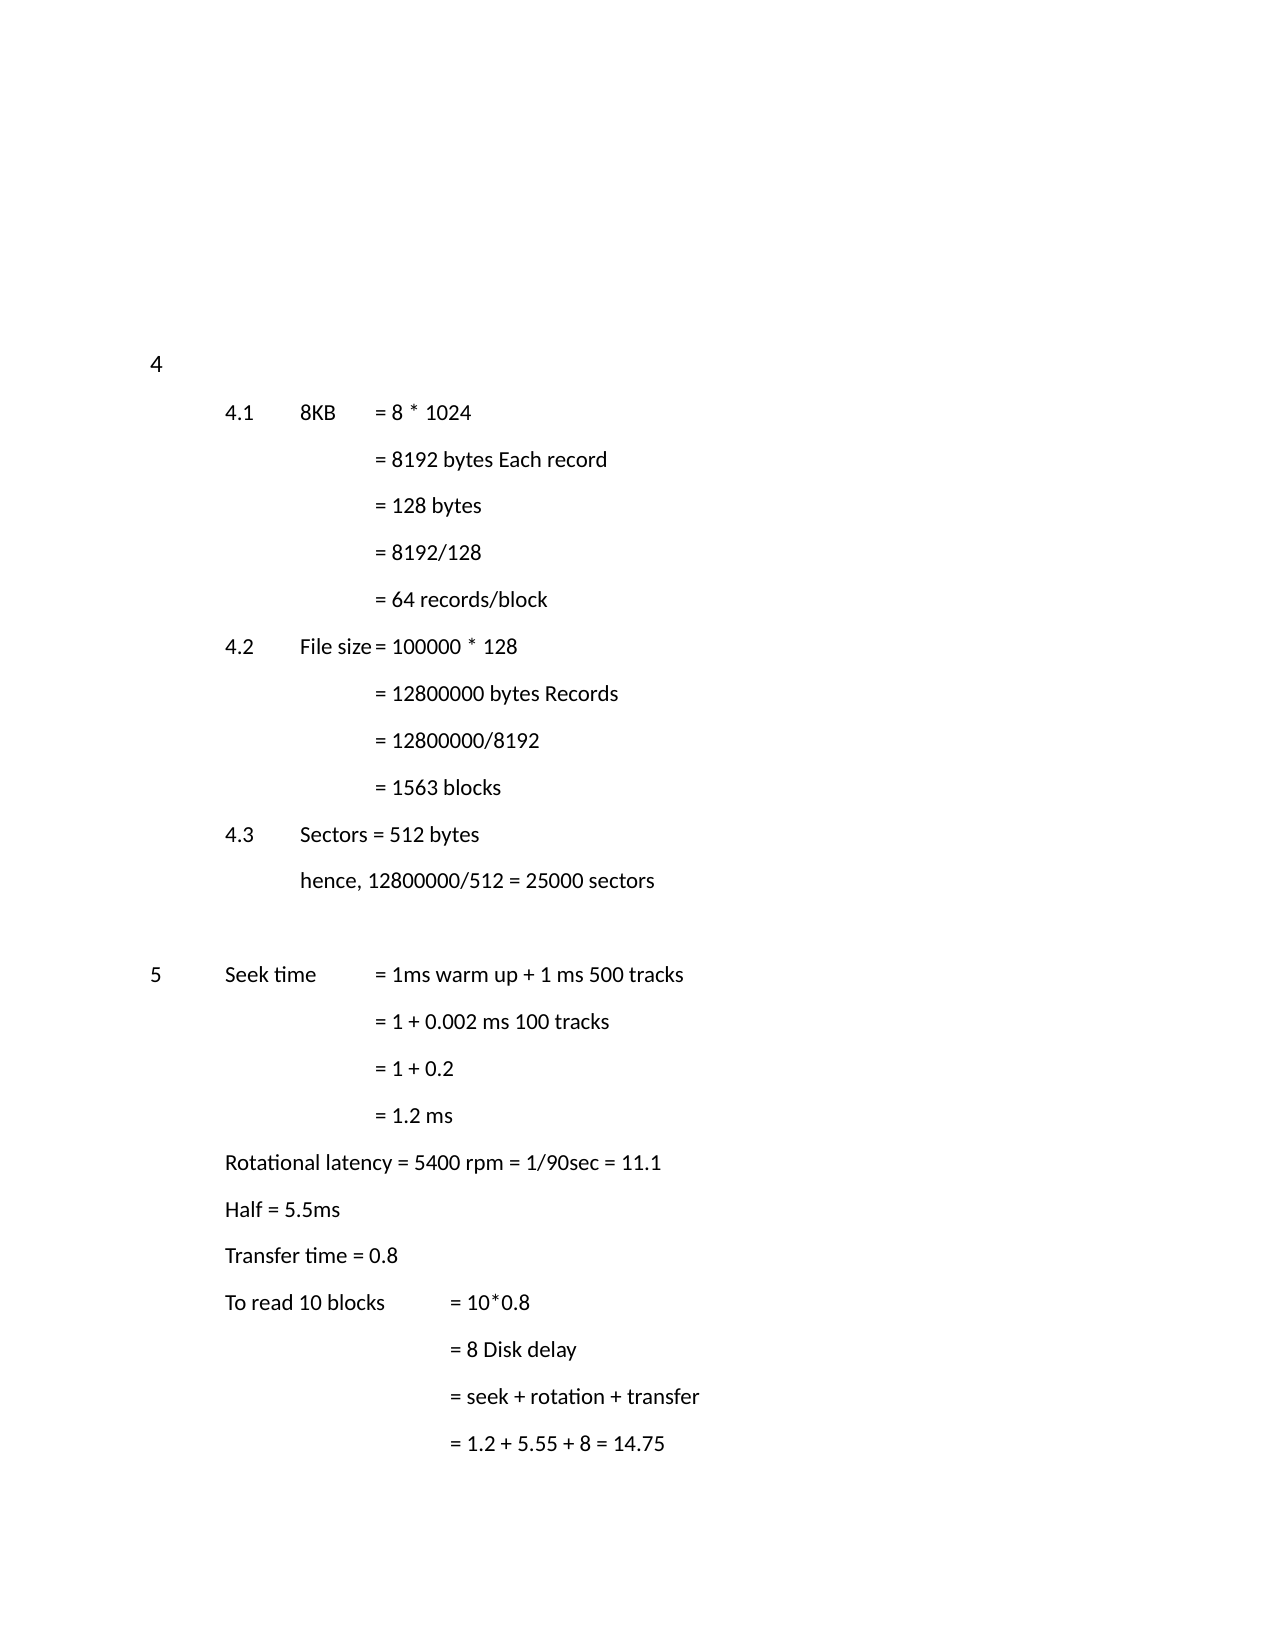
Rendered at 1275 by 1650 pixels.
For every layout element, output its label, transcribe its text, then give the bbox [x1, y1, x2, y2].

text 4.3 Sectors = 512 bytes [150, 820, 1125, 848]
text hence, 12800000/512 = 25000 sectors [225, 867, 1125, 895]
text = 1 + 0.002 ms 100 tracks [300, 1007, 1125, 1035]
text = seek + rotation + transfer [375, 1382, 1125, 1410]
text = 1.2 ms [300, 1101, 1125, 1129]
text Half = 5.5ms [150, 1195, 1125, 1223]
text = 12800000 bytes Records [300, 679, 1125, 707]
text = 12800000/8192 [300, 726, 1125, 754]
text = 64 records/block [300, 585, 1125, 613]
text = 1.2 + 5.55 + 8 = 14.75 [375, 1429, 1125, 1457]
text 5 Seek time = 1ms warm up + 1 ms 500 tracks [150, 960, 1125, 988]
text = 8192/128 [300, 538, 1125, 567]
text 4.2 File size = 100000 * 128 [150, 632, 1125, 660]
text = 128 bytes [300, 492, 1125, 520]
text To read 10 blocks = 10*0.8 [150, 1288, 1125, 1317]
text = 1563 blocks [300, 773, 1125, 801]
text 4 [150, 348, 1125, 379]
text 4.1 8KB = 8 * 1024 [150, 398, 1125, 426]
text = 1 + 0.2 [300, 1054, 1125, 1082]
text = 8 Disk delay [375, 1335, 1125, 1363]
text Transfer time = 0.8 [150, 1242, 1125, 1270]
text = 8192 bytes Each record [300, 445, 1125, 473]
text Rotational latency = 5400 rpm = 1/90sec = 11.1 [150, 1148, 1125, 1176]
